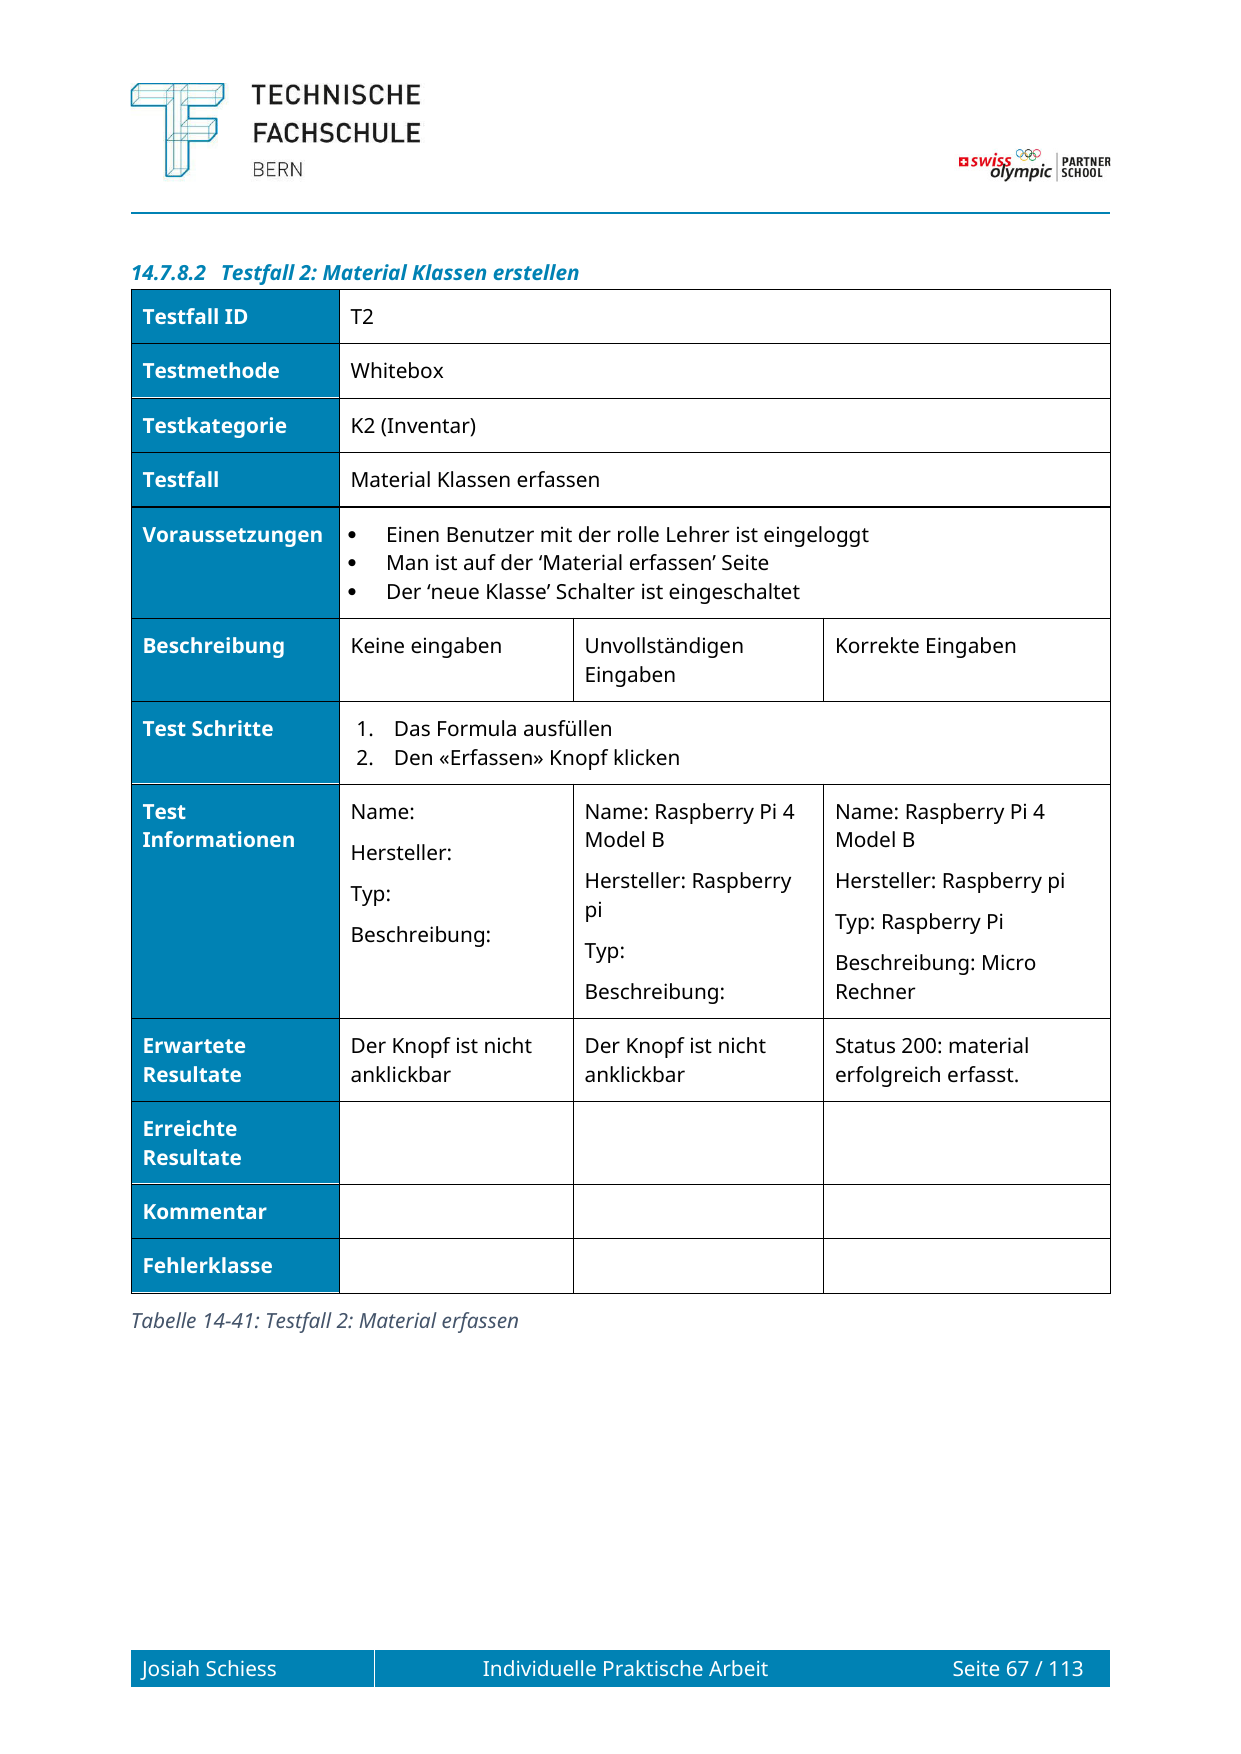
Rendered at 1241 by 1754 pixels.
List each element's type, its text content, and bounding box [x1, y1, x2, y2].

table_cell Voraussetzungen [132, 508, 339, 618]
table_cell K2 (Inventar) [340, 399, 1110, 452]
table_header T2 [340, 290, 1110, 343]
table_cell Das Formula ausfüllen Den «Erfassen» Knopf klicken [340, 702, 1110, 783]
table_cell Material Klassen erfassen [340, 453, 1110, 506]
table_cell Status 200: material erfolgreich erfasst. [824, 1019, 1110, 1101]
table_cell Kommentar [132, 1185, 339, 1238]
table_cell Erwartete Resultate [132, 1019, 339, 1101]
table_header Testfall ID [132, 290, 339, 343]
table_cell Der Knopf ist nicht anklickbar [574, 1019, 823, 1101]
table_cell [340, 1239, 573, 1292]
table_cell Einen Benutzer mit der rolle Lehrer ist eingeloggt Man ist auf der ‘Material erfassen’ Seite Der ‘neue Klasse’ Schalter ist eingeschaltet [340, 508, 1110, 618]
table_cell Fehlerklasse [132, 1239, 339, 1292]
table_cell [574, 1239, 823, 1292]
table_cell [824, 1185, 1110, 1238]
table_cell Korrekte Eingaben [824, 619, 1110, 701]
table_cell [340, 1185, 573, 1238]
table_cell Test Informationen [132, 785, 339, 1018]
table_cell Testmethode [132, 344, 339, 397]
table_cell [340, 1102, 573, 1183]
table_cell Name: Raspberry Pi 4 Model B Hersteller: Raspberry pi Typ: Raspberry Pi Beschreibung: Micro Rechner [824, 785, 1110, 1018]
table_cell Whitebox [340, 344, 1110, 397]
table_cell Erreichte Resultate [132, 1102, 339, 1183]
table_cell Keine eingaben [340, 619, 573, 701]
table_cell [824, 1239, 1110, 1292]
table_cell Test Schritte [132, 702, 339, 783]
subtitle Testfall 2: Material Klassen erstellen [131, 258, 1110, 286]
table_cell Name: Hersteller: Typ: Beschreibung: [340, 785, 573, 1018]
table_cell [824, 1102, 1110, 1183]
picture [130, 83, 1111, 210]
table_cell [574, 1185, 823, 1238]
table_cell Unvollständigen Eingaben [574, 619, 823, 701]
table_cell Der Knopf ist nicht anklickbar [340, 1019, 573, 1101]
table_cell [574, 1102, 823, 1183]
table_cell Name: Raspberry Pi 4 Model B Hersteller: Raspberry pi Typ: Beschreibung: [574, 785, 823, 1018]
table_cell Testfall [132, 453, 339, 506]
table_cell Testkategorie [132, 399, 339, 452]
table_cell Beschreibung [132, 619, 339, 701]
